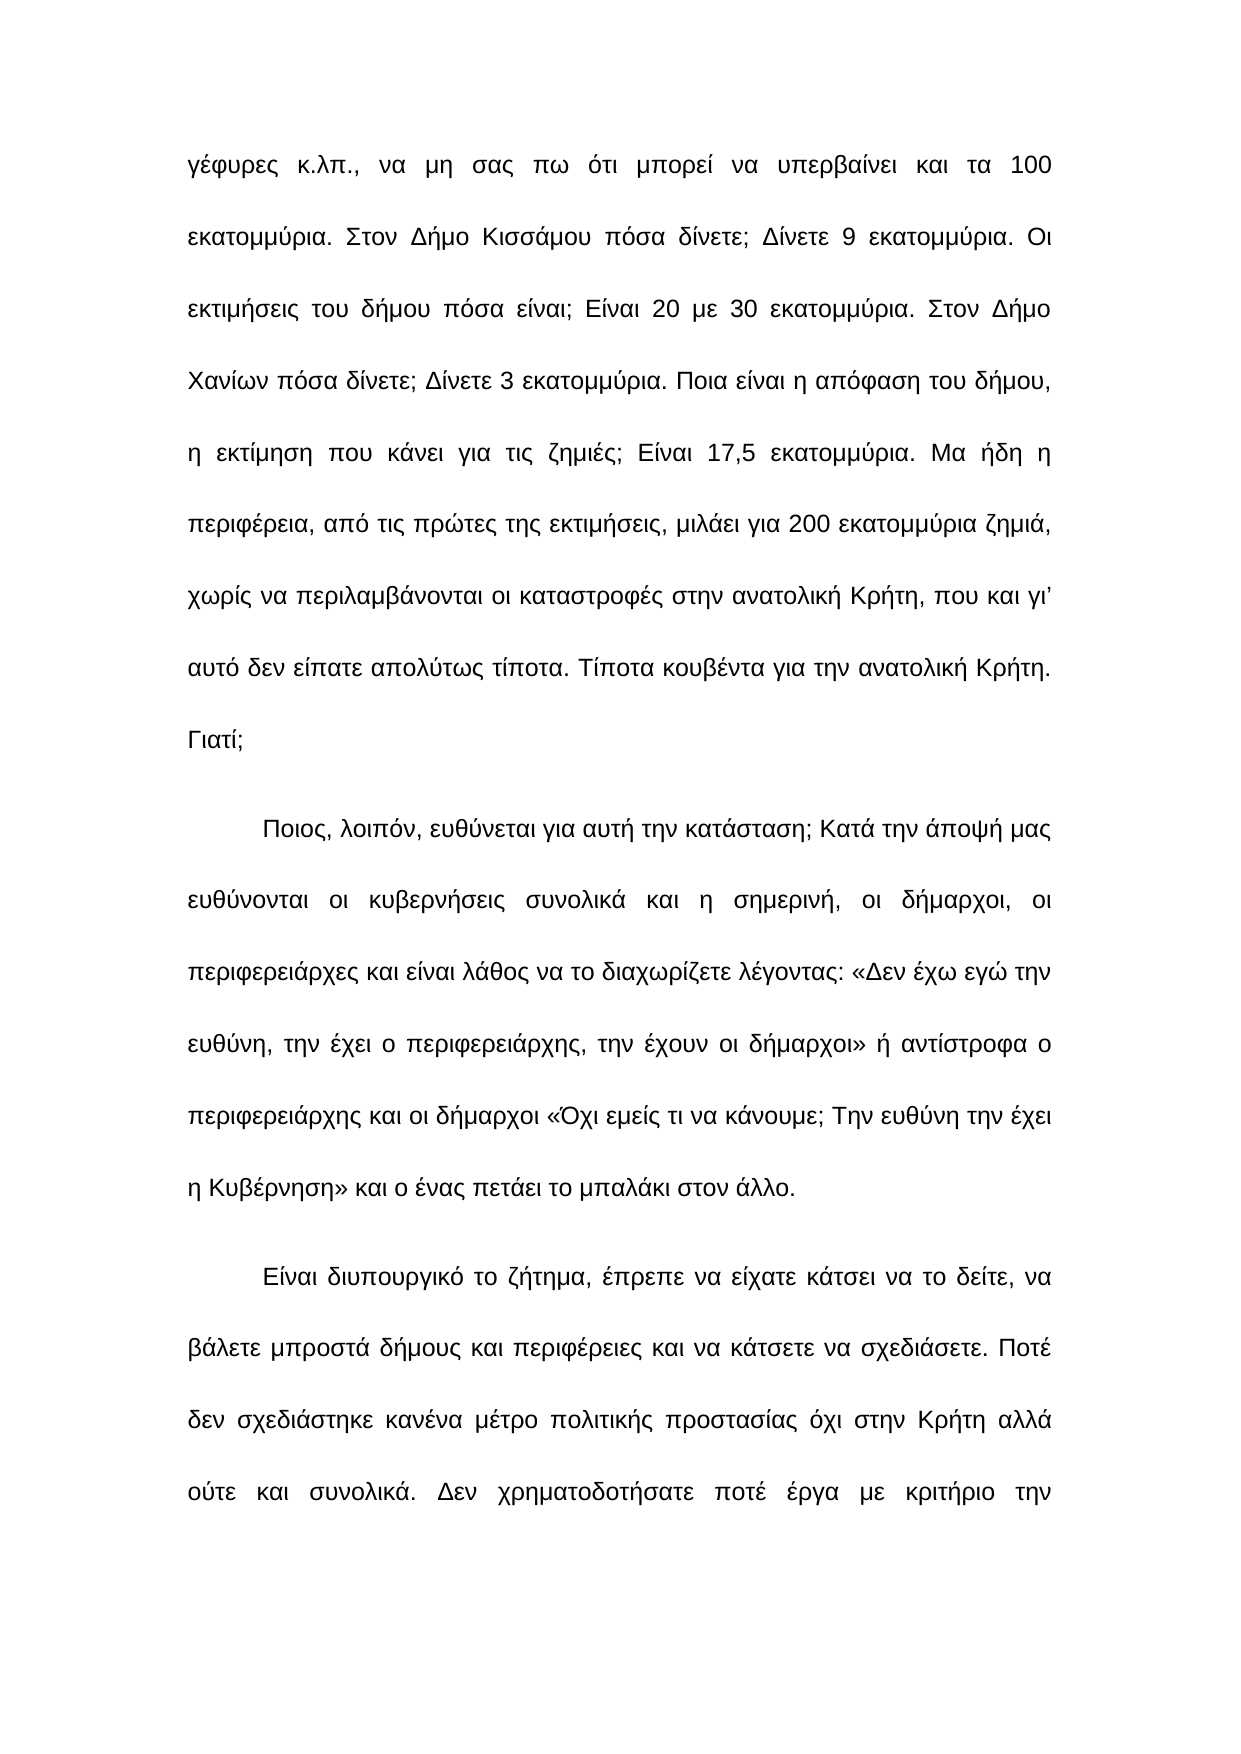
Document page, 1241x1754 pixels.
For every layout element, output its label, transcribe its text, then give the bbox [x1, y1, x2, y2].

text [187, 150, 1053, 754]
text Ποιος, λοιπόν, ευθύνεται για αυτή την κατάσταση; Κατά την άποψή μας ευθύνονται οι κυβερνήσεις συνολικά και η σημερινή, οι δήμαρχοι, οι περιφερειάρχες και είναι λάθος να το διαχωρίζετε λέγοντας: «Δεν έχω εγώ την ευθύνη, την έχει ο περιφερειάρχης, την έχουν οι δήμαρχοι» ή αντίστροφα ο περιφερειάρχης και οι δήμαρχοι «Όχι εμείς τι να κάνουμε; Την ευθύνη την έχει η Κυβέρνηση» και ο ένας πετάει το μπαλάκι στον άλλο. [187, 813, 1053, 1202]
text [187, 1261, 1053, 1506]
